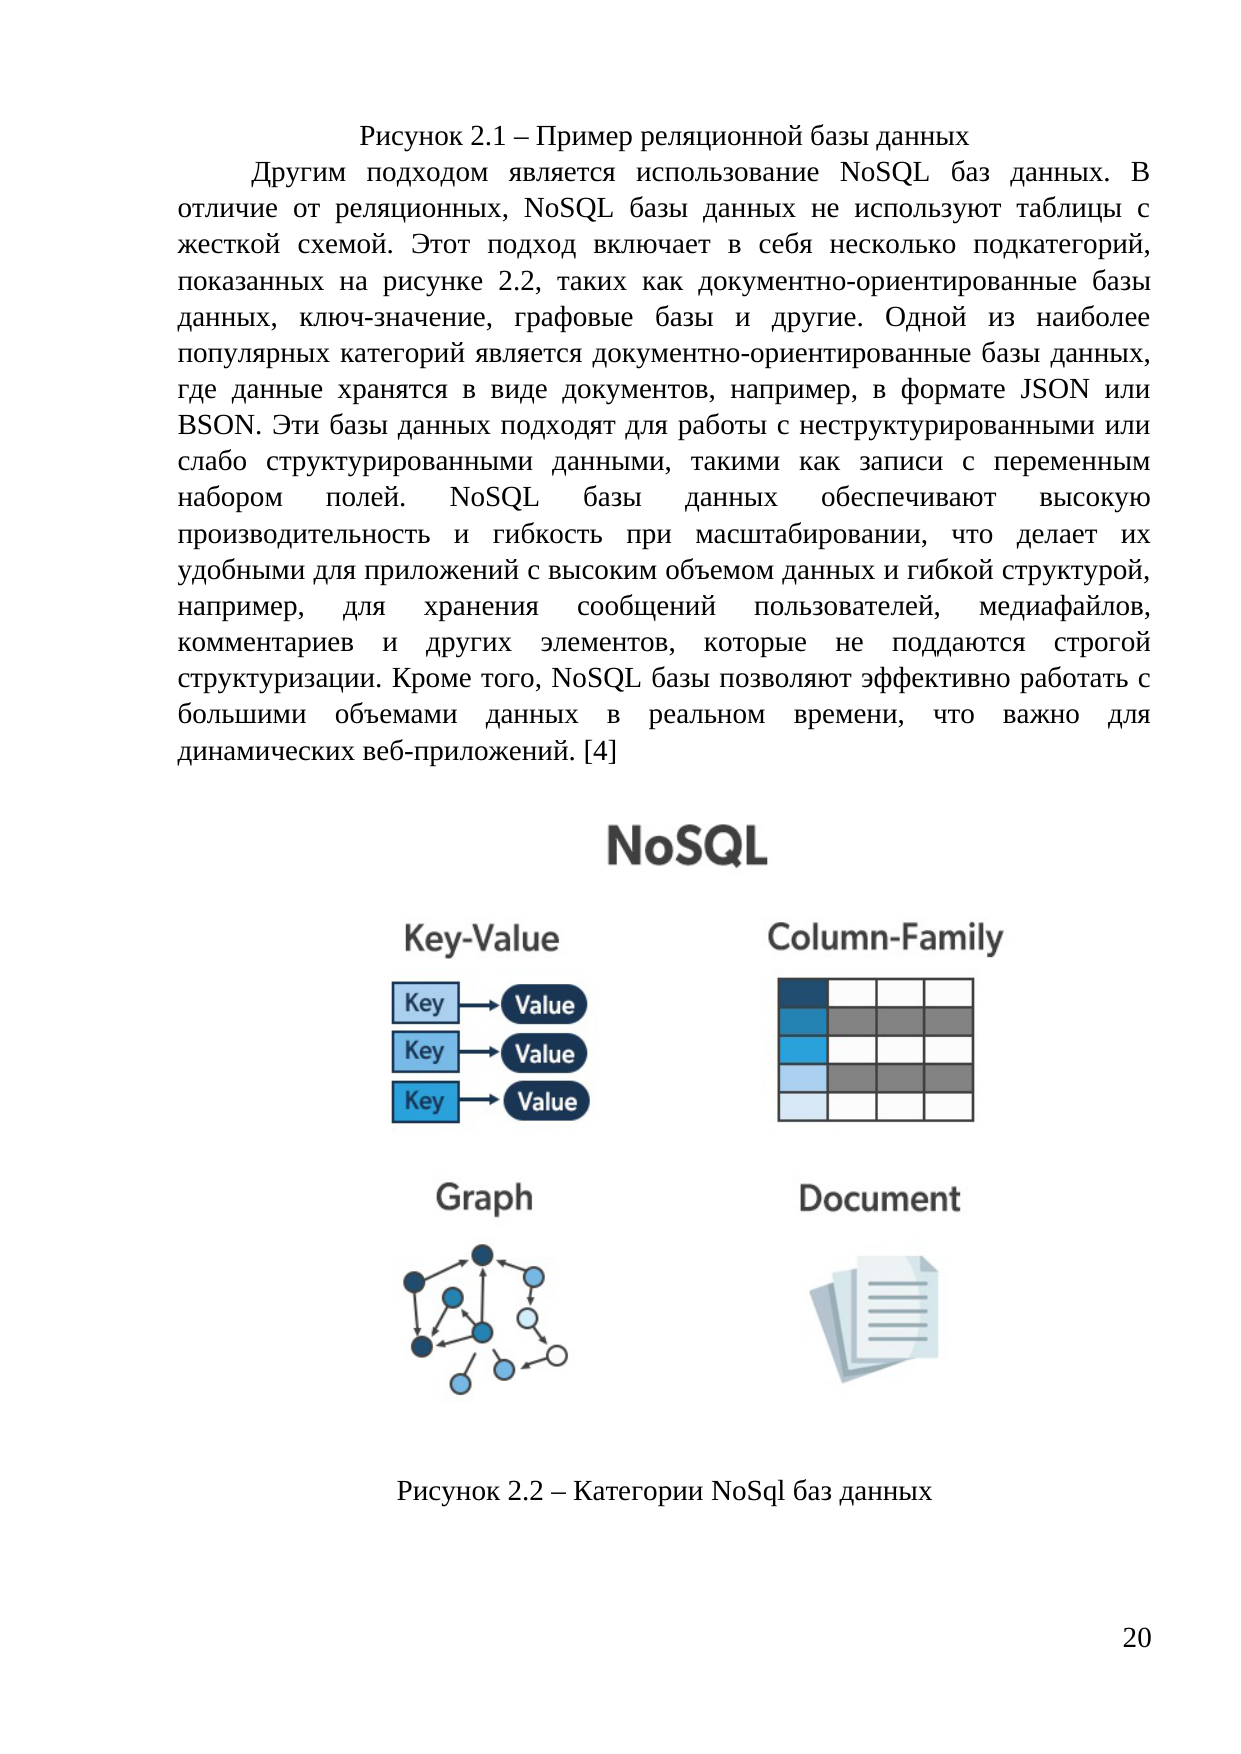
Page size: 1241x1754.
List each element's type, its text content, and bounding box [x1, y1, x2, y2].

picture [289, 805, 1040, 1435]
text Другим подходом является использование NoSQL баз данных. В отличие от реляционных, NoSQL базы данных не используют таблицы с жесткой схемой. Этот подход включает в себя несколько подкатегорий, показанных на рисунке 2.2, таких как документно-ориентированные базы данных, ключ-значение, графовые базы и другие. Одной из наиболее популярных категорий является документно-ориентированные базы данных, где данные хранятся в виде документов, например, в формате JSON или BSON. Эти базы данных подходят для работы с неструктурированными или слабо структурированными данными, такими как записи с переменным набором полей. NoSQL базы данных обеспечивают высокую производительность и гибкость при масштабировании, что делает их удобными для приложений с высоким объемом данных и гибкой структурой, например, для хранения сообщений пользователей, медиафайлов, комментариев и других элементов, которые не поддаются строгой структуризации. Кроме того, NoSQL базы позволяют эффективно работать с большими объемами данных в реальном времени, что важно для динамических веб-приложений. [4] [177, 154, 1152, 766]
text Рисунок 2.1 – Пример реляционной базы данных [177, 118, 1152, 152]
text Рисунок 2.2 – Категории NoSql баз данных [177, 1473, 1152, 1507]
